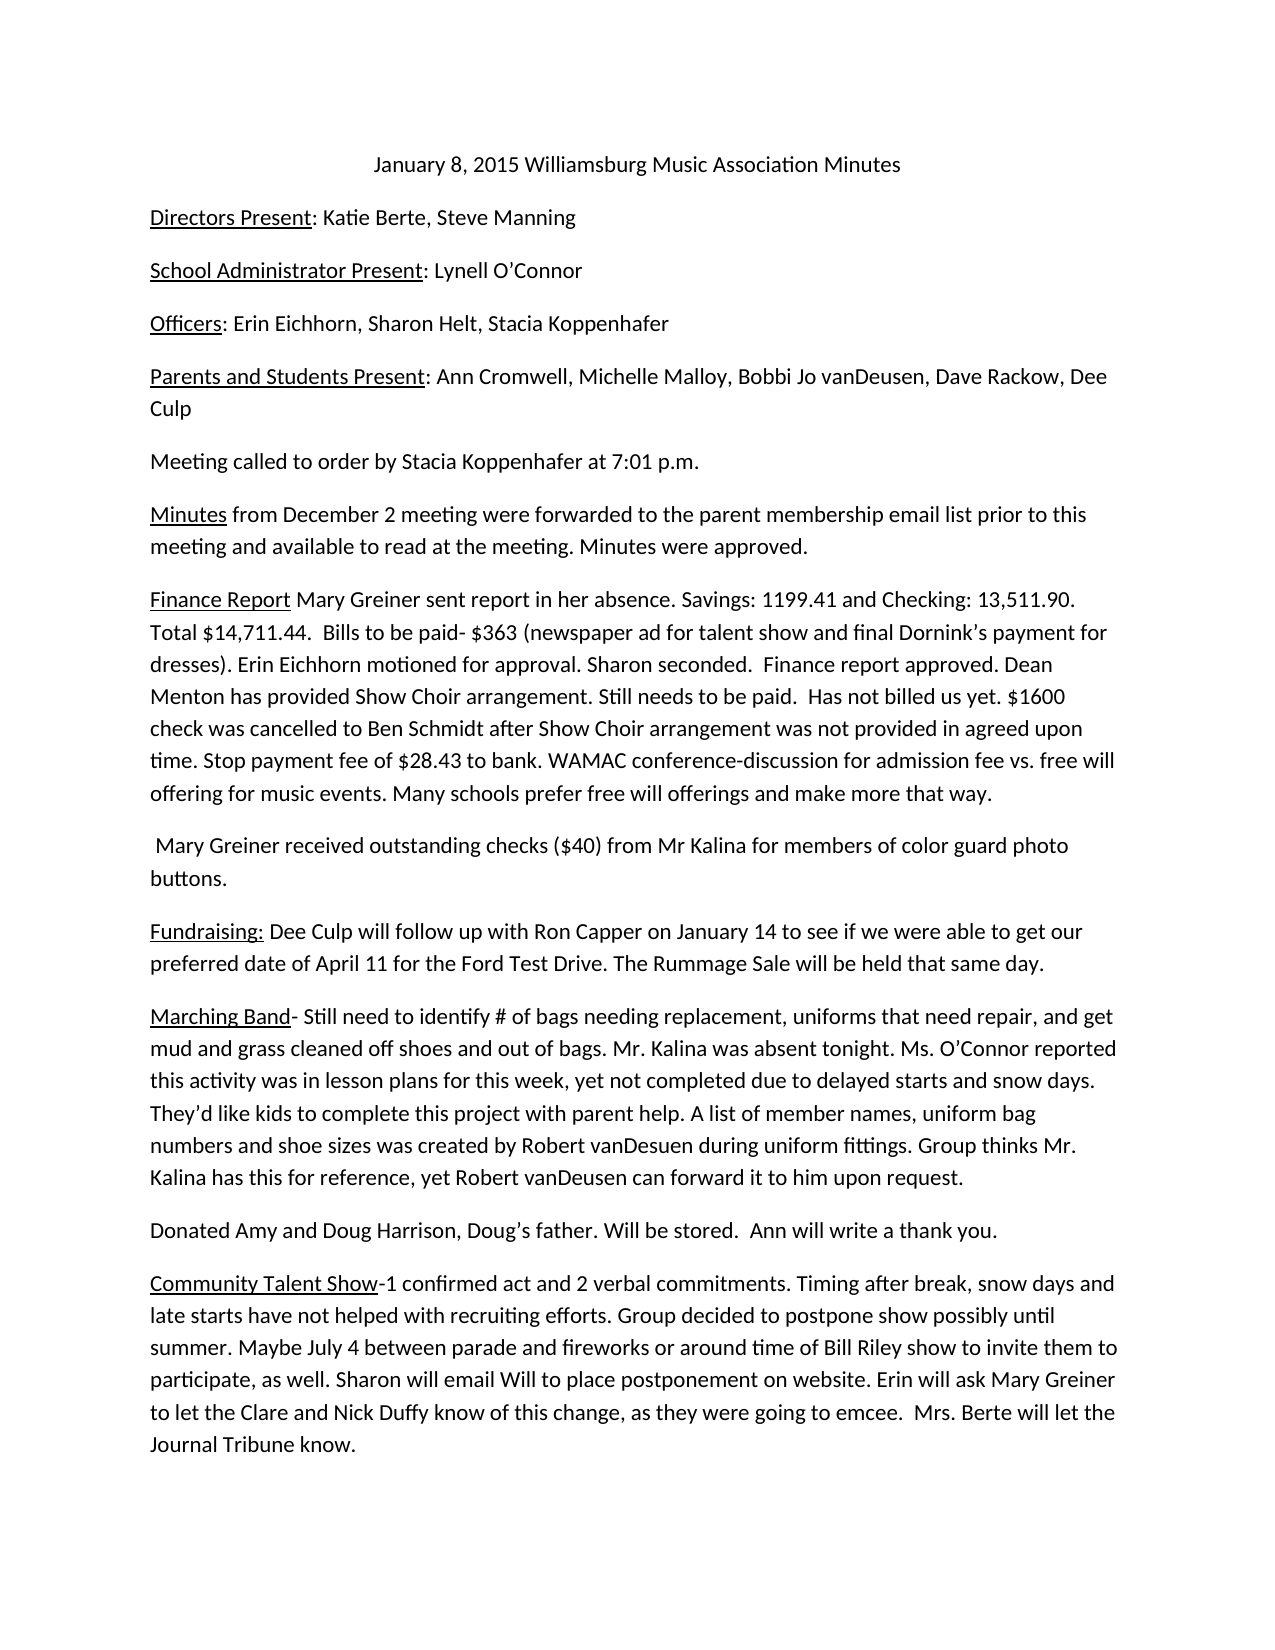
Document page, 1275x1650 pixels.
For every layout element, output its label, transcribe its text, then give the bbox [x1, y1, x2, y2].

text Community Talent Show-1 confirmed act and 2 verbal commitments. Timing after break, snow days and late starts have not helped with recruiting efforts. Group decided to postpone show possibly until summer. Maybe July 4 between parade and fireworks or around time of Bill Riley show to invite them to participate, as well. Sharon will email Will to place postponement on website. Erin will ask Mary Greiner to let the Clare and Nick Duffy know of this change, as they were going to emcee. Mrs. Berte will let the Journal Tribune know. [150, 1269, 1125, 1458]
text Donated Amy and Doug Harrison, Doug’s father. Will be stored. Ann will write a thank you. [150, 1216, 1125, 1244]
text Fundraising: Dee Culp will follow up with Ron Capper on January 14 to see if we were able to get our preferred date of April 11 for the Ford Test Drive. The Rummage Sale will be held that same day. [150, 917, 1125, 977]
text Finance Report Mary Greiner sent report in her absence. Savings: 1199.41 and Checking: 13,511.90. Total $14,711.44. Bills to be paid- $363 (newspaper ad for talent show and final Dornink’s payment for dresses). Erin Eichhorn motioned for approval. Sharon seconded. Finance report approved. Dean Menton has provided Show Choir arrangement. Still needs to be paid. Has not billed us yet. $1600 check was cancelled to Ben Schmidt after Show Choir arrangement was not provided in agreed upon time. Stop payment fee of $28.43 to bank. WAMAC conference-discussion for admission fee vs. free will offering for music events. Many schools prefer free will offerings and make more that way. [150, 586, 1125, 807]
text Marching Band- Still need to identify # of bags needing replacement, uniforms that need repair, and get mud and grass cleaned off shoes and out of bags. Mr. Kalina was absent tonight. Ms. O’Connor reported this activity was in lesson plans for this week, yet not completed due to delayed starts and snow days. They’d like kids to complete this project with parent help. A list of member names, uniform bag numbers and shoe sizes was created by Robert vanDesuen during uniform fittings. Group thinks Mr. Kalina has this for reference, yet Robert vanDeusen can forward it to him upon request. [150, 1002, 1125, 1191]
text School Administrator Present: Lynell O’Connor [150, 256, 1125, 284]
text Mary Greiner received outstanding checks ($40) from Mr Kalina for members of color guard photo buttons. [150, 832, 1125, 892]
text Directors Present: Katie Berte, Steve Manning [150, 203, 1125, 231]
text Officers: Erin Eichhorn, Sharon Helt, Stacia Koppenhafer [150, 309, 1125, 337]
text Parents and Students Present: Ann Cromwell, Michelle Malloy, Bobbi Jo vanDeusen, Dave Rackow, Dee Culp [150, 362, 1125, 422]
text Minutes from December 2 meeting were forwarded to the parent membership email list prior to this meeting and available to read at the meeting. Minutes were approved. [150, 500, 1125, 561]
text Meeting called to order by Stacia Koppenhafer at 7:01 p.m. [150, 447, 1125, 475]
text January 8, 2015 Williamsburg Music Association Minutes [150, 150, 1125, 178]
